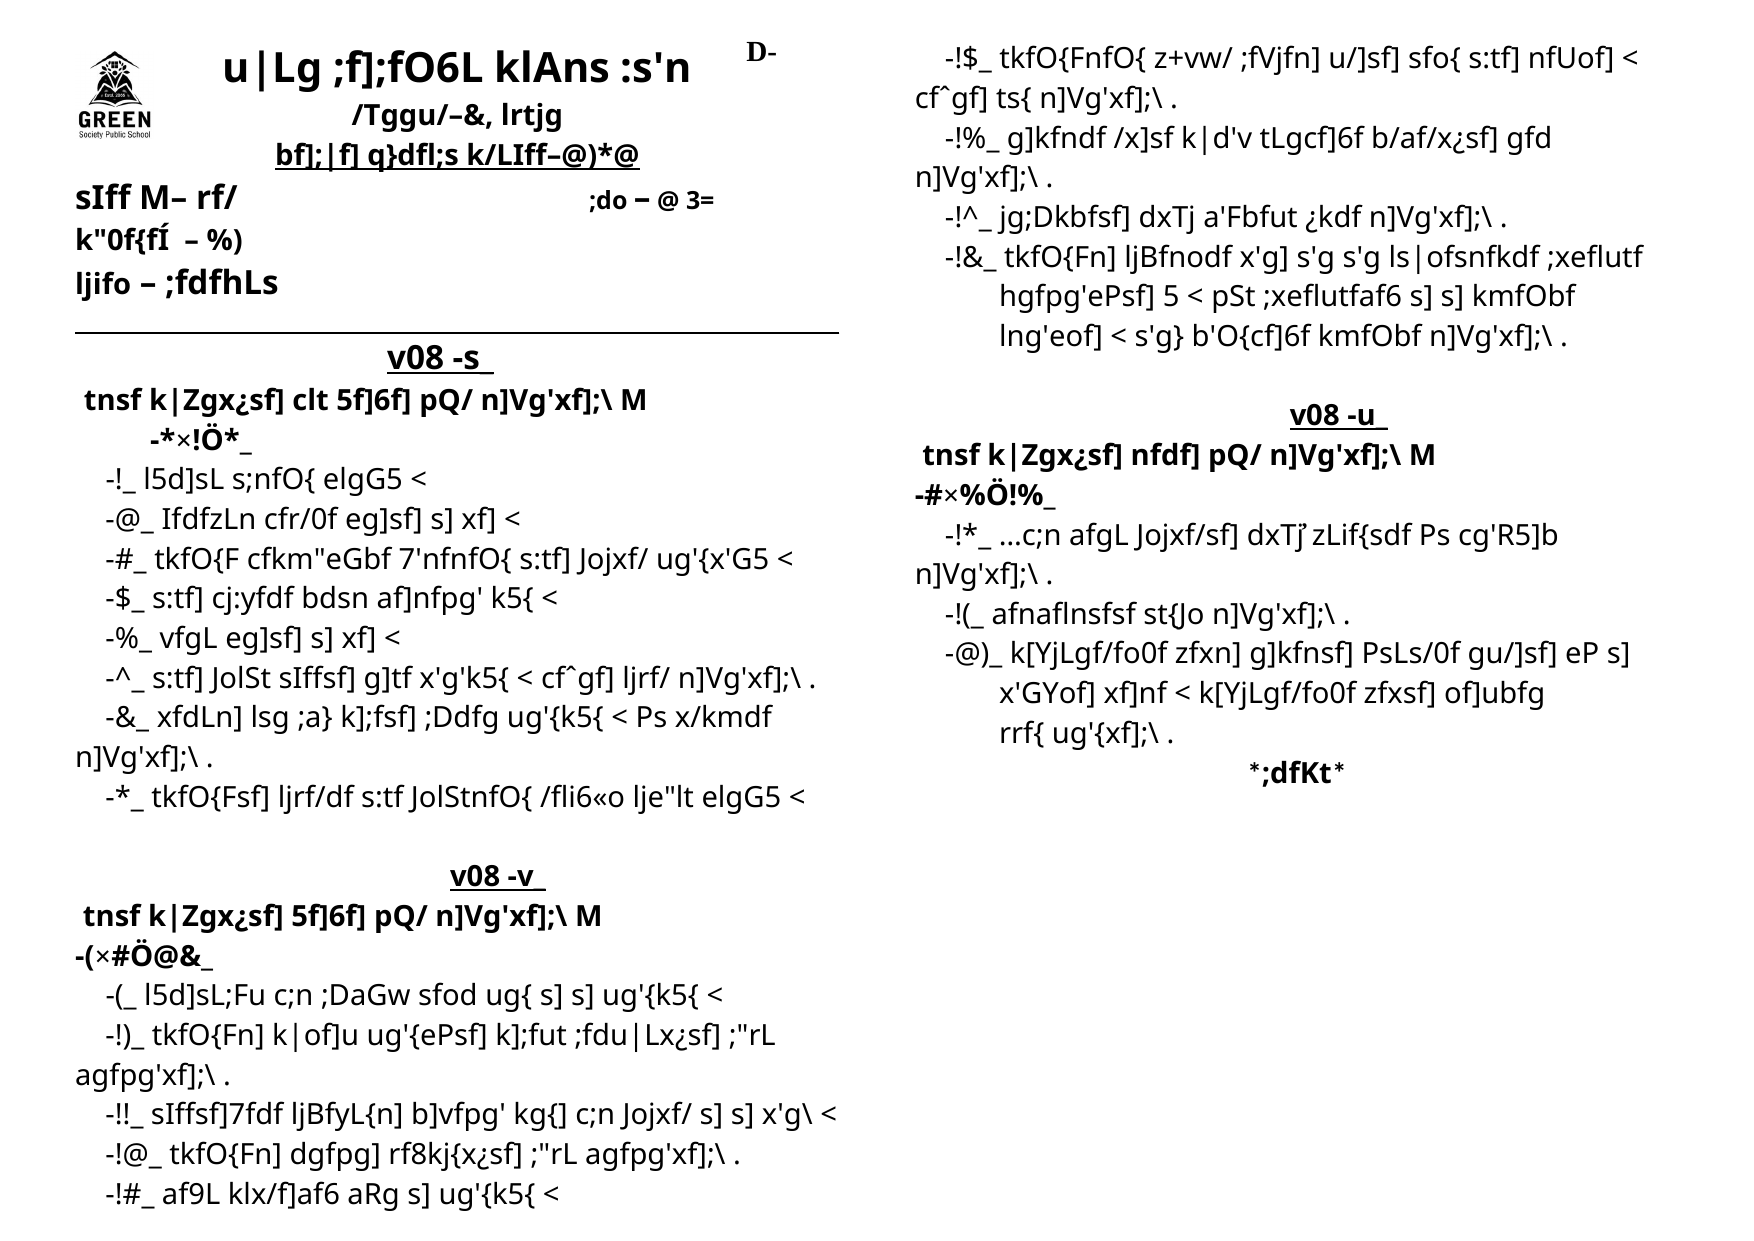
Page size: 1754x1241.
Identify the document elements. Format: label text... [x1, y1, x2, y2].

text v08 -v_ [450, 855, 839, 895]
text -#_ tkfO{F cfkm"eGbf 7'nfnfO{ s:tf] Jojxf/ ug'{x'G5 < [75, 538, 839, 578]
text -%_ vfgL eg]sf] s] xf] < [75, 617, 839, 657]
text -!!_ sIffsf]7fdf ljBfyL{n] b]vfpg' kg{] c;n Jojxf/ s] s] x'g\ < [75, 1093, 839, 1133]
picture [75, 51, 154, 139]
text -!*_ …c;n afgL Jojxf/sf] dxTj҆ zLif{sdf Ps cg'R5]b n]Vg'xf];\ . [914, 514, 1679, 593]
text -*_ tkfO{Fsf] ljrf/df s:tf JolStnfO{ /fli6«o lje"lt elgG5 < [75, 776, 839, 816]
text tnsf k|Zgx¿sf] 5f]6f] pQ/ n]Vg'xf];\ M -(×#Ö@&_ [75, 895, 839, 974]
text v08 -u_ [1289, 395, 1679, 434]
text v08 -s_ [75, 334, 839, 379]
text ljifo – ;fdfhLs [75, 259, 839, 304]
text tnsf k|Zgx¿sf] nfdf] pQ/ n]Vg'xf];\ M -#×%Ö!%_ [914, 434, 1679, 514]
text -!(_ afnaflnsfsf st{Jo n]Vg'xf];\ . [914, 593, 1679, 633]
text sIff M– rf/ ;do – @ 3= k"0f{fÍ – %) [75, 174, 839, 259]
text -@_ IfdfzLn cfr/0f eg]sf] s] xf] < [75, 498, 839, 538]
text -!%_ g]kfndf /x]sf k|d'v tLgcf]6f b/af/x¿sf] gfd n]Vg'xf];\ . [914, 117, 1679, 196]
text tnsf k|Zgx¿sf] clt 5f]6f] pQ/ n]Vg'xf];\ M -*×!Ö*_ [75, 379, 839, 458]
text u|Lg ;f];fO6L klAns :s'n [75, 37, 839, 94]
text -!_ l5d]sL s;nfO{ elgG5 < [75, 458, 839, 498]
text -!$_ tkfO{FnfO{ z+vw/ ;fVjfn] u/]sf] sfo{ s:tf] nfUof] < cfˆgf] ts{ n]Vg'xf];\ . [914, 37, 1679, 117]
text -&_ xfdLn] lsg ;a} k];fsf] ;Ddfg ug'{k5{ < Ps x/kmdf n]Vg'xf];\ . [75, 697, 839, 776]
text -^_ s:tf] JolSt sIffsf] g]tf x'g'k5{ < cfˆgf] ljrf/ n]Vg'xf];\ . [75, 657, 839, 697]
text -$_ s:tf] cj:yfdf bdsn af]nfpg' k5{ < [75, 578, 839, 617]
text -!@_ tkfO{Fn] dgfpg] rf8kj{x¿sf] ;"rL agfpg'xf];\ . [75, 1133, 839, 1173]
text -!&_ tkfO{Fn] ljBfnodf x'g] s'g s'g ls|ofsnfkdf ;xeflutf hgfpg'ePsf] 5 < pSt ;xeflutfaf6 s] s] kmfObf lng'eof] < s'g} b'O{cf]6f kmfObf n]Vg'xf];\ . [914, 236, 1679, 355]
text -@)_ k[YjLgf/fo0f zfxn] g]kfnsf] PsLs/0f gu/]sf] eP s] x'GYof] xf]nf < k[YjLgf/fo0f zfxsf] of]ubfg rrf{ ug'{xf];\ . [914, 633, 1679, 752]
text -!#_ af9L klx/f]af6 aRg s] ug'{k5{ < [75, 1173, 839, 1213]
text *;dfKt* [914, 752, 1679, 792]
text /Tggu/–&, lrtjg [154, 94, 839, 134]
text -!)_ tkfO{Fn] k|of]u ug'{ePsf] k];fut ;fdu|Lx¿sf] ;"rL agfpg'xf];\ . [75, 1014, 839, 1093]
text -(_ l5d]sL;Fu c;n ;DaGw sfod ug{ s] s] ug'{k5{ < [75, 974, 839, 1014]
text bf];|f] q}dfl;s k/LIff–@)*@ [75, 134, 839, 174]
text -!^_ jg;Dkbfsf] dxTj a'Fbfut ¿kdf n]Vg'xf];\ . [914, 196, 1679, 236]
